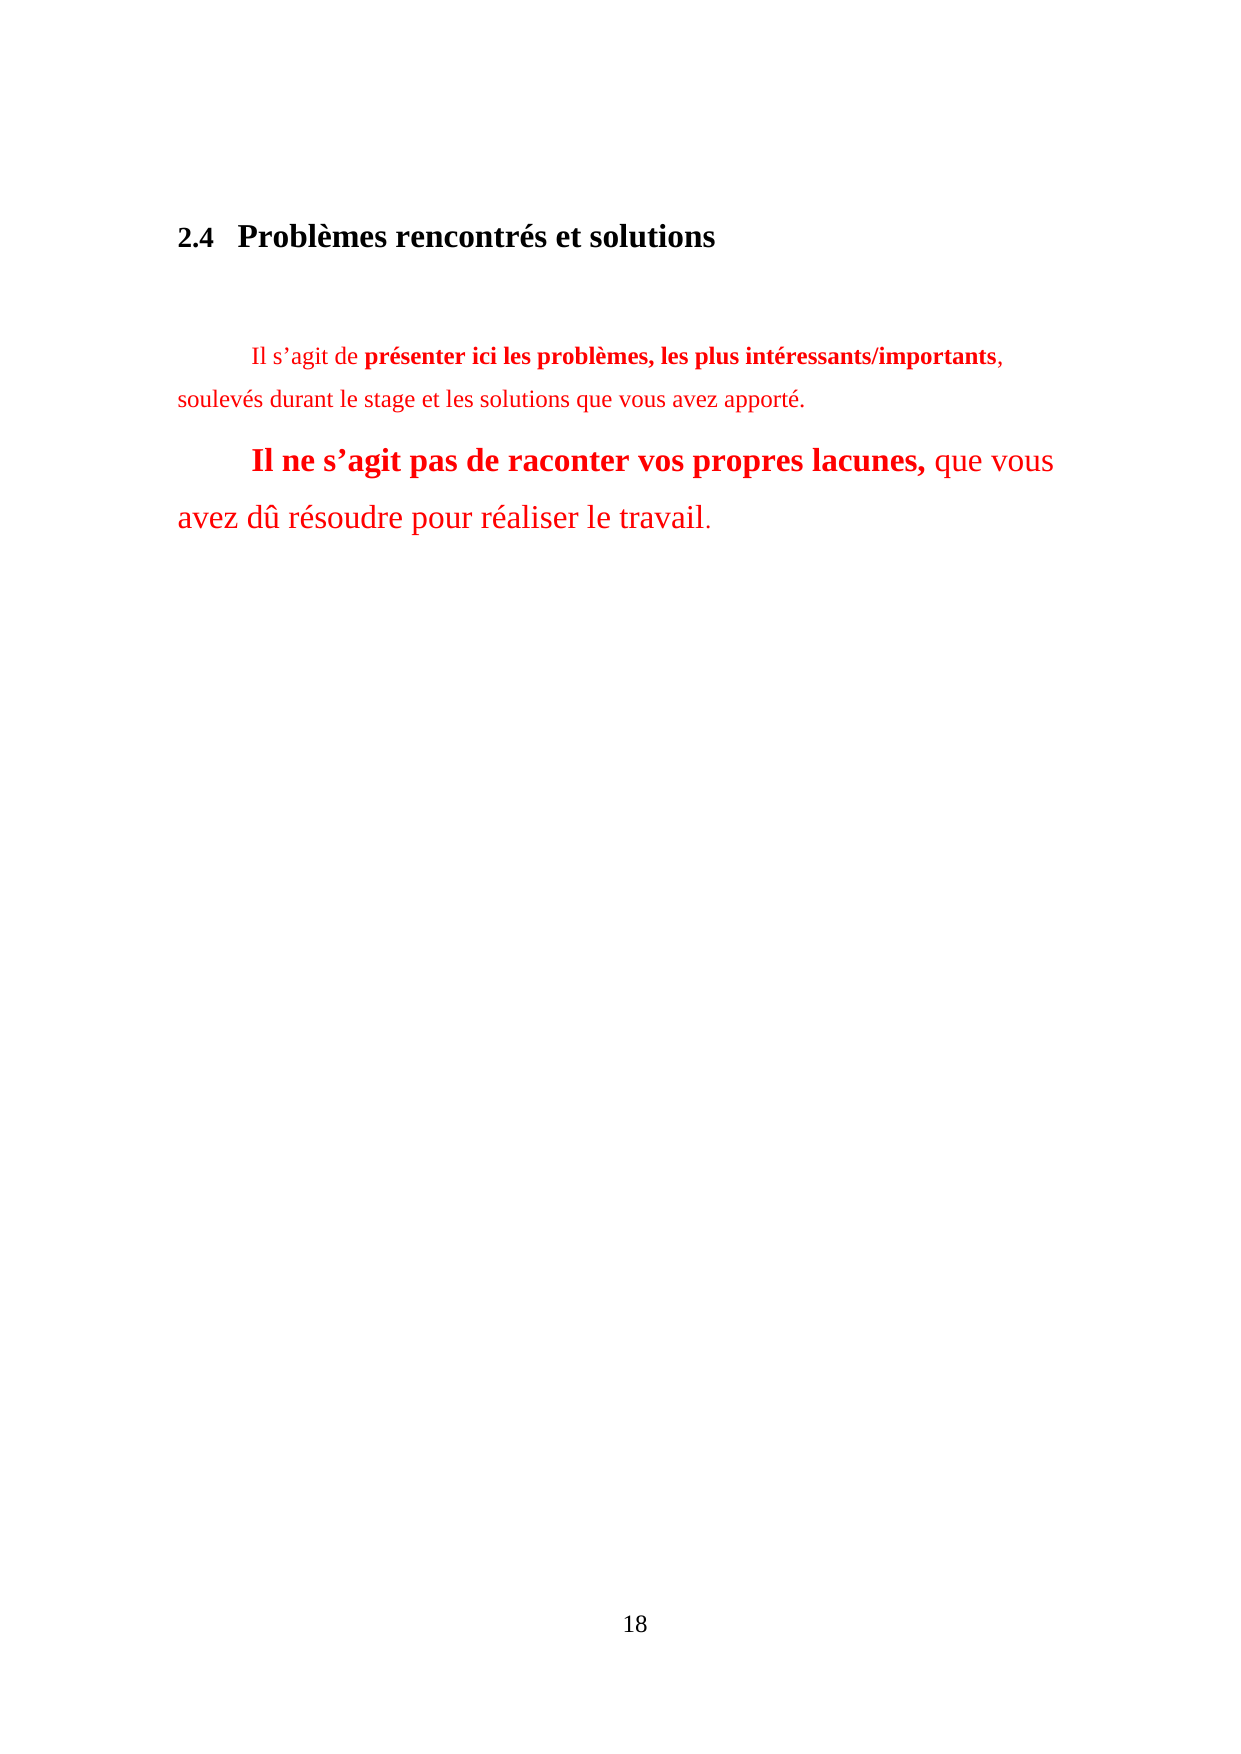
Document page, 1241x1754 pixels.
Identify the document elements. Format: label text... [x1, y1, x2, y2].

text Il s’agit de présenter ici les problèmes, les plus intéressants/importants, soulevés durant le stage et les solutions que vous avez apporté. [177, 341, 1092, 413]
subtitle Problèmes rencontrés et solutions [177, 216, 1092, 254]
text Il ne s’agit pas de raconter vos propres lacunes, que vous avez dû résoudre pour réaliser le travail. [177, 440, 1092, 536]
